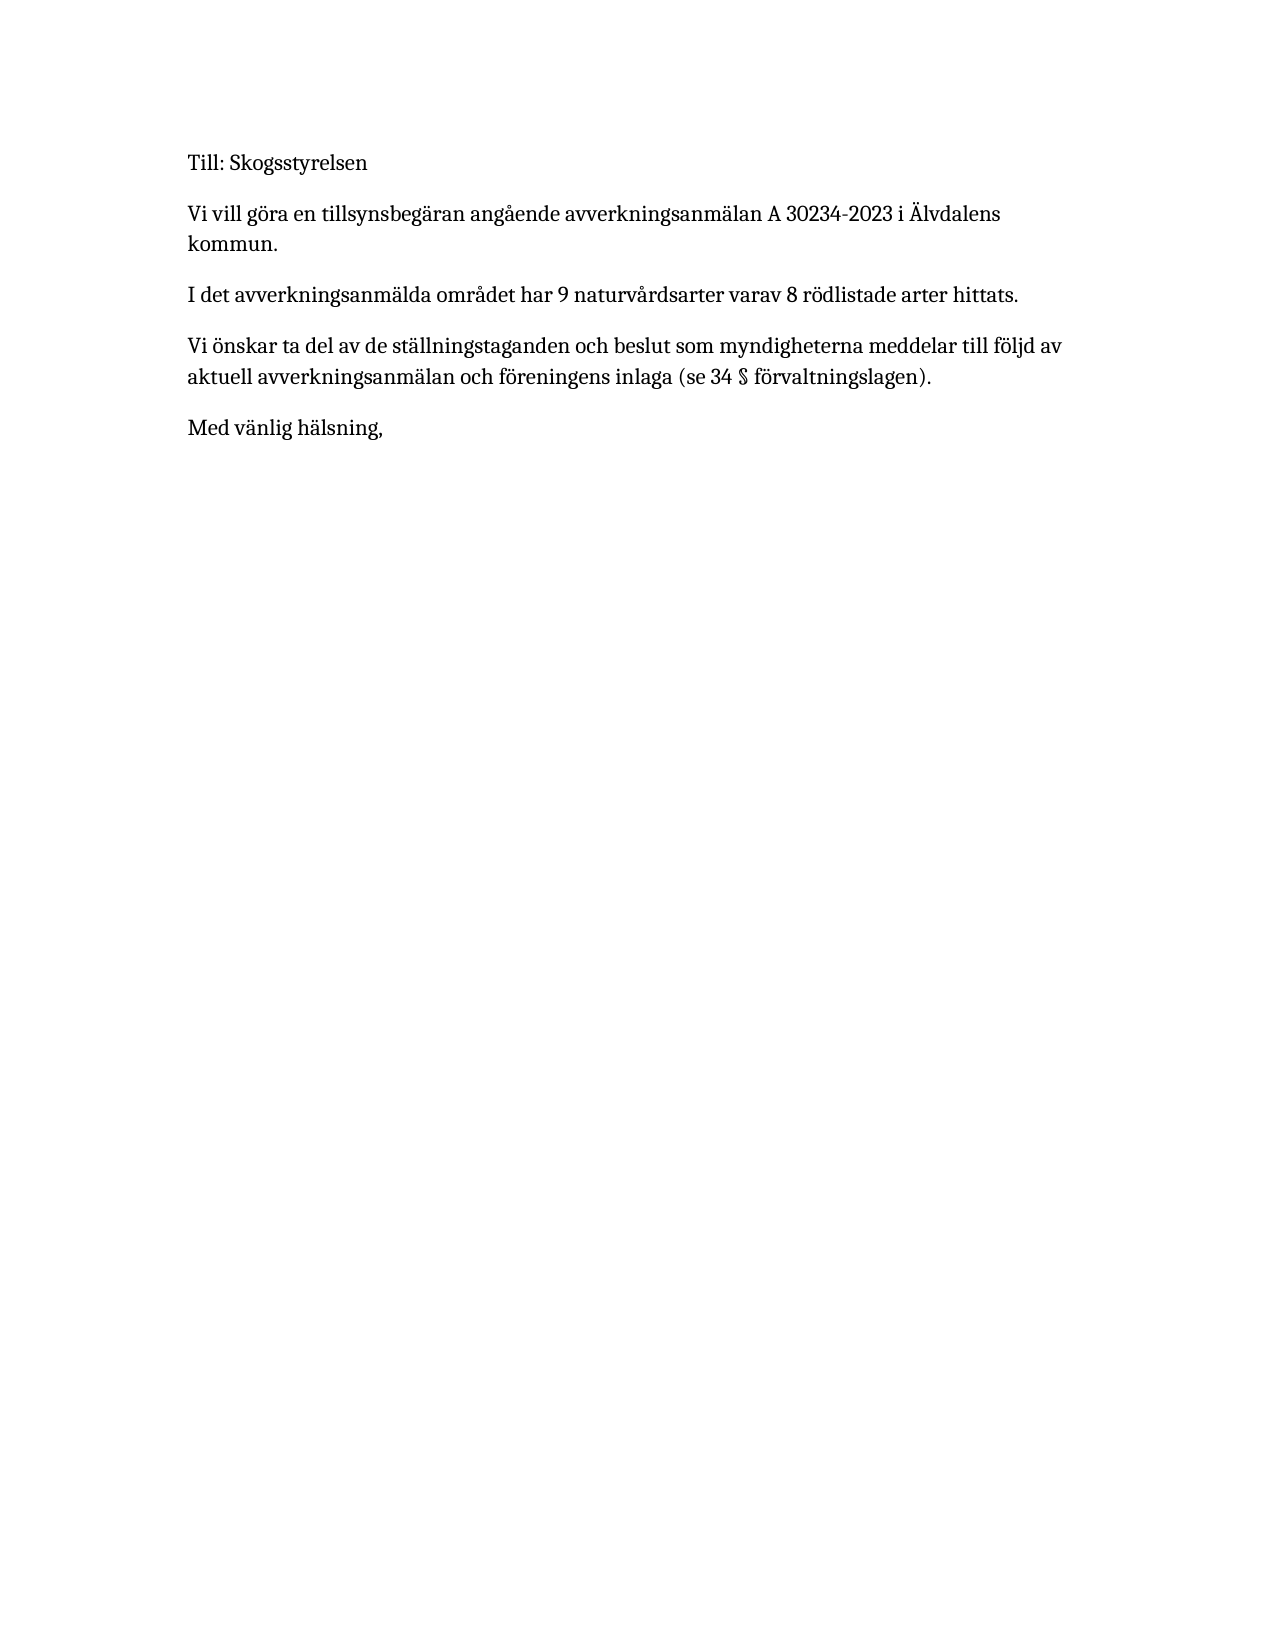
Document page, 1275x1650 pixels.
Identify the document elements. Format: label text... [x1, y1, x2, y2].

text Vi önskar ta del av de ställningstaganden och beslut som myndigheterna meddelar till följd av aktuell avverkningsanmälan och föreningens inlaga (se 34 § förvaltningslagen). [187, 333, 1087, 390]
text Vi vill göra en tillsynsbegäran angående avverkningsanmälan A 30234-2023 i Älvdalens kommun. [187, 201, 1087, 258]
text I det avverkningsanmälda området har 9 naturvårdsarter varav 8 rödlistade arter hittats. [187, 282, 1087, 309]
text Till: Skogsstyrelsen [187, 150, 1087, 176]
text Med vänlig hälsning, [187, 414, 1087, 471]
